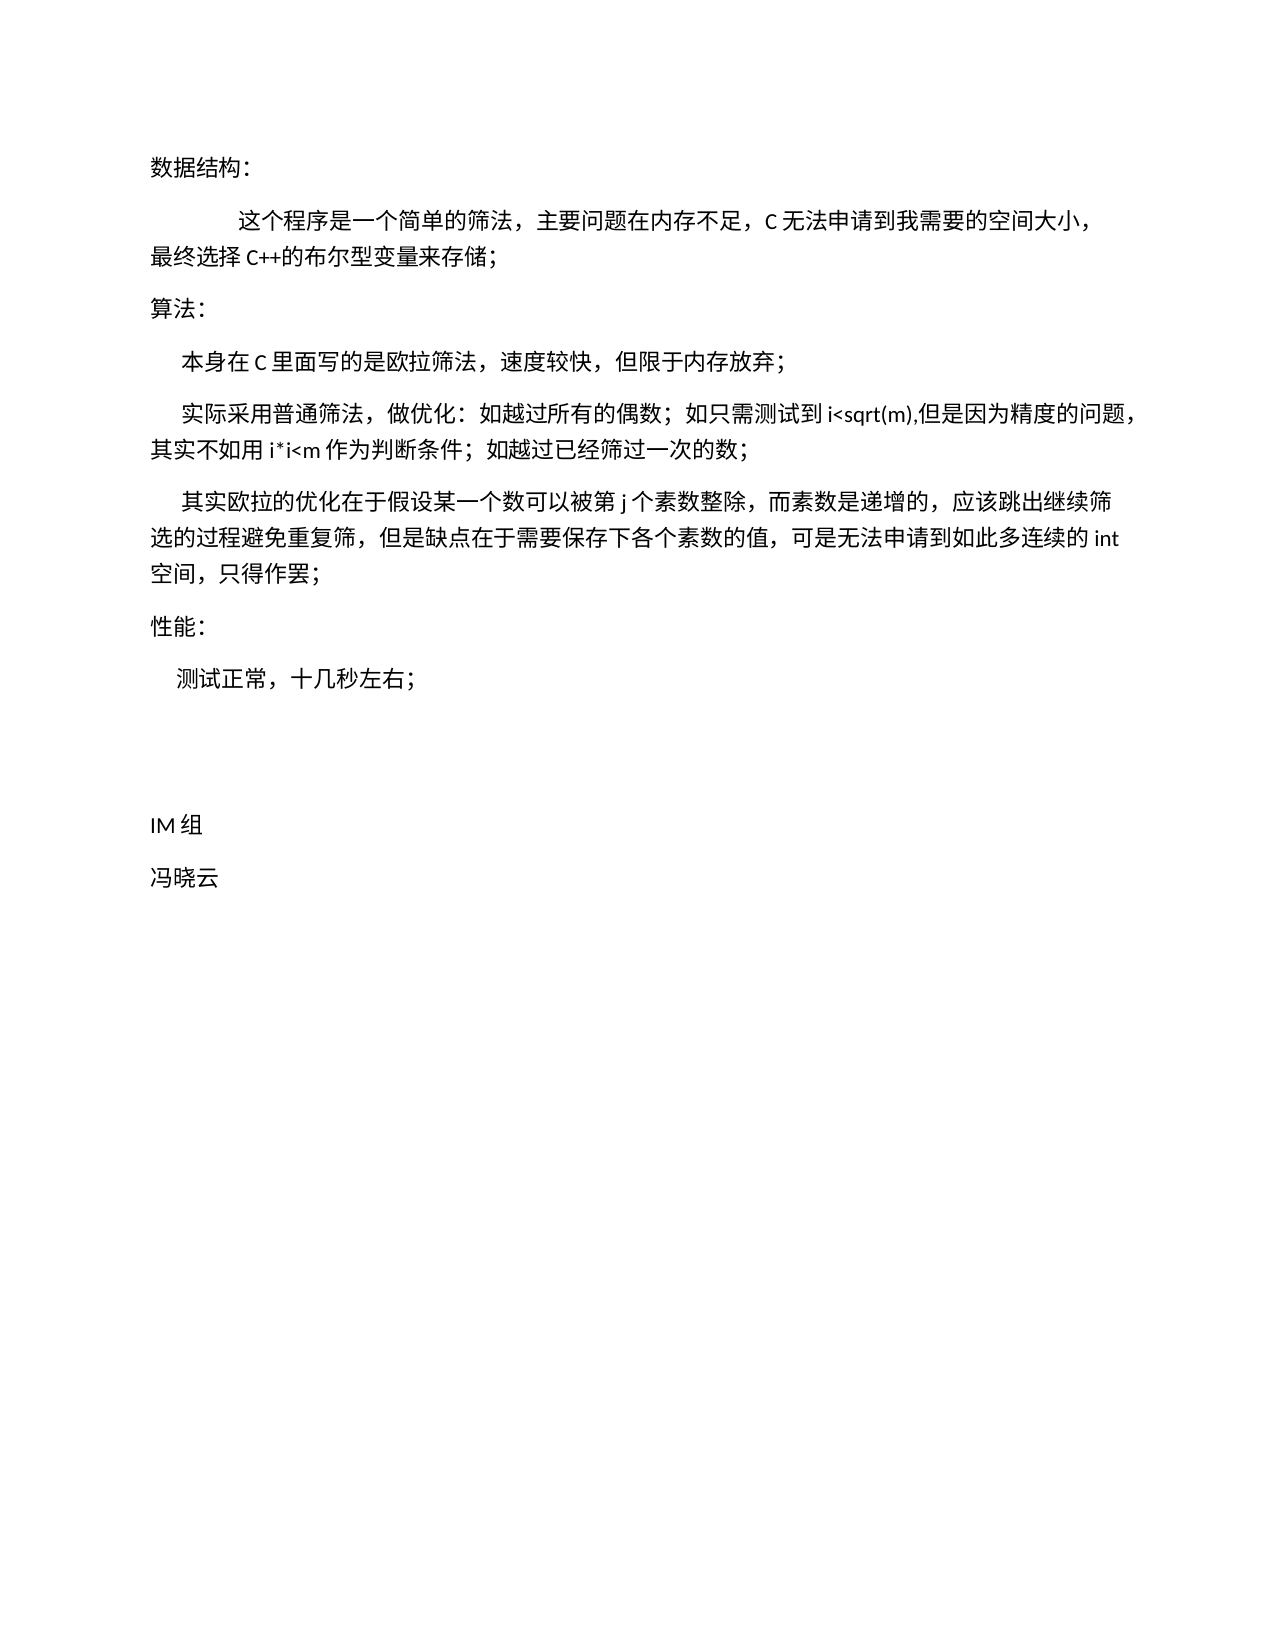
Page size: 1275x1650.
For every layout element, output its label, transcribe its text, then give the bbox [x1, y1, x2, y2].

text 测试正常，十几秒左右； [150, 661, 1125, 694]
text 算法： [150, 291, 1125, 324]
text 这个程序是一个简单的筛法，主要问题在内存不足，C无法申请到我需要的空间大小，最终选择C++的布尔型变量来存储； [150, 202, 1125, 272]
text 本身在C里面写的是欧拉筛法，速度较快，但限于内存放弃； [150, 343, 1125, 377]
text 数据结构： [150, 150, 1125, 183]
text 其实欧拉的优化在于假设某一个数可以被第j个素数整除，而素数是递增的，应该跳出继续筛选的过程避免重复筛，但是缺点在于需要保存下各个素数的值，可是无法申请到如此多连续的int空间，只得作罢； [150, 484, 1125, 589]
text 冯晓云 [150, 859, 1125, 893]
text 实际采用普通筛法，做优化：如越过所有的偶数；如只需测试到i<sqrt(m),但是因为精度的问题，其实不如用i*i<m作为判断条件；如越过已经筛过一次的数； [150, 396, 1125, 465]
text 性能： [150, 608, 1125, 642]
text IM 组 [150, 807, 1125, 840]
